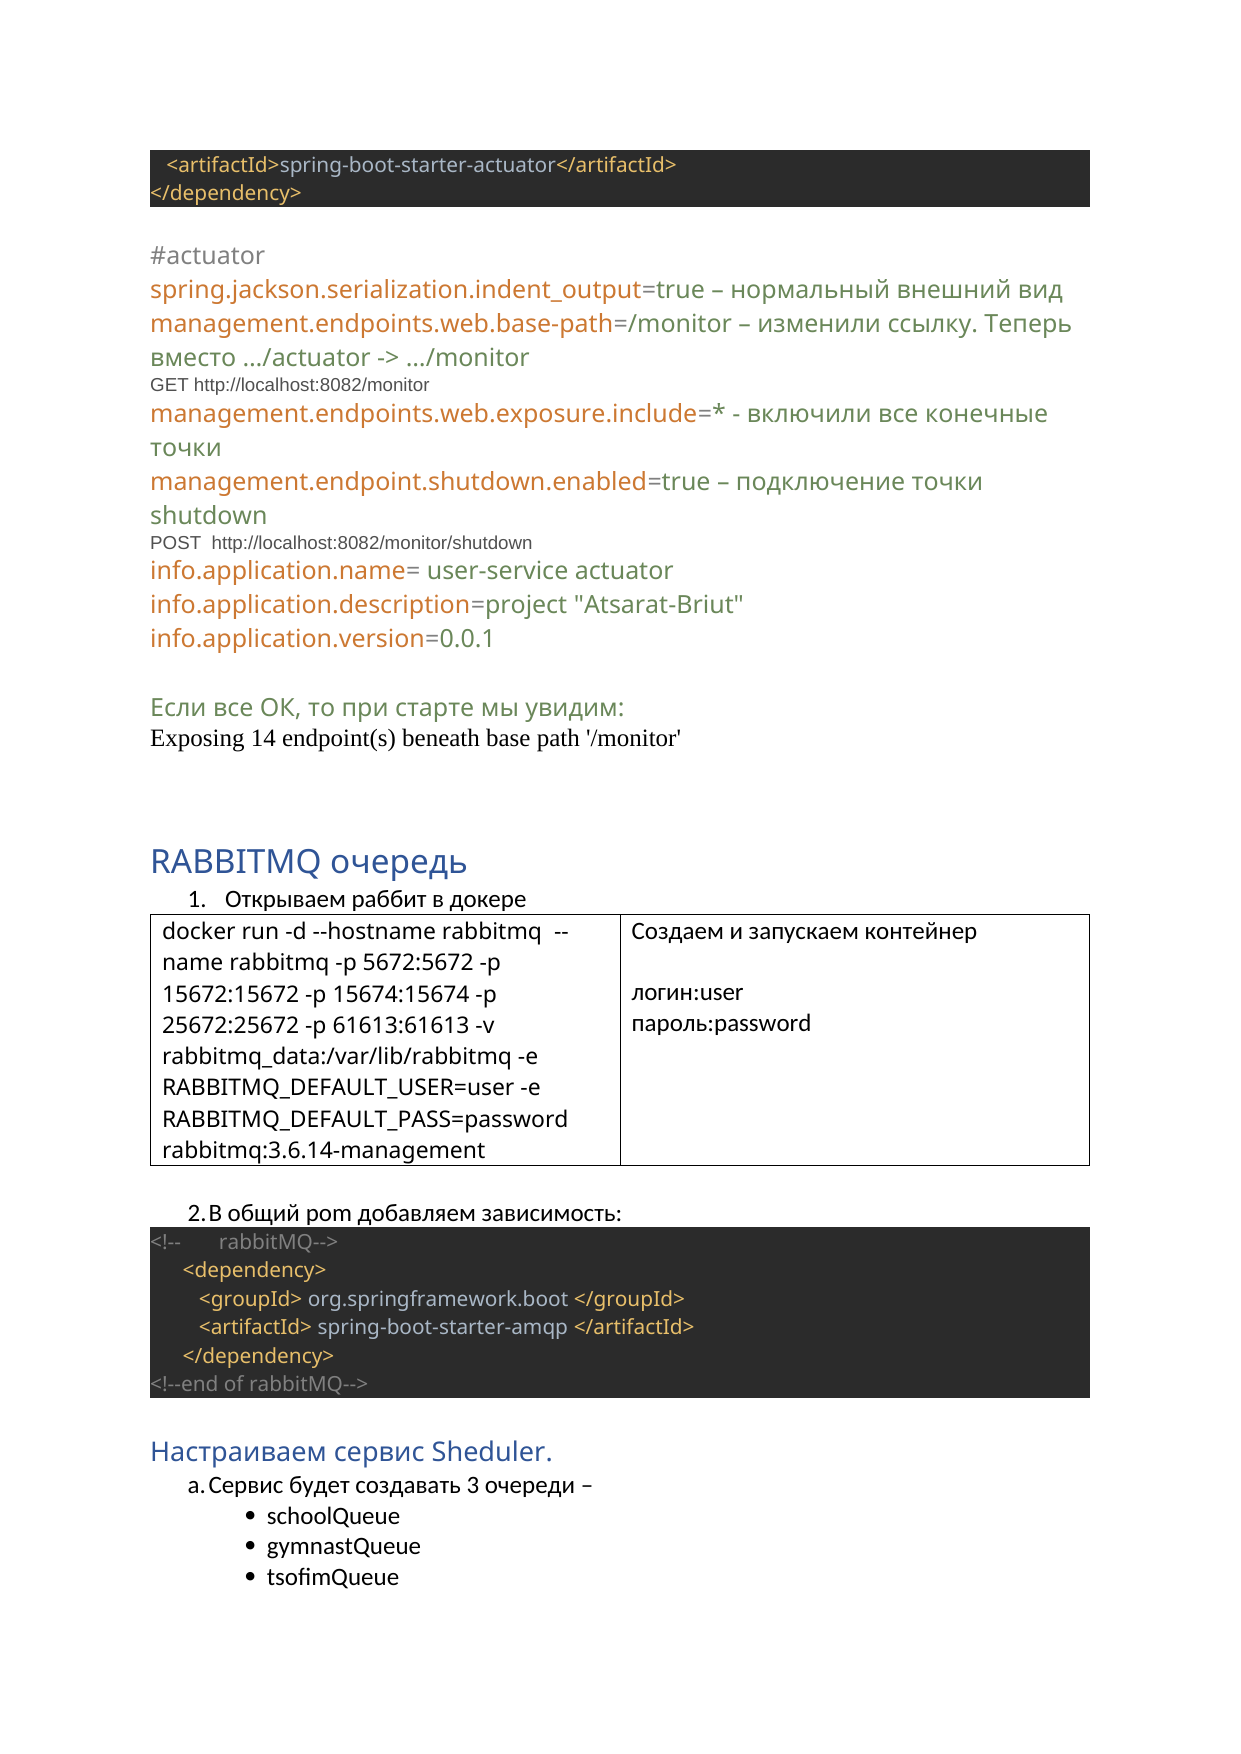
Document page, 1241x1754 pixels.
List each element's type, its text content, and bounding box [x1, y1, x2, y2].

subtitle Настраиваем сервис Sheduler. [150, 1432, 1090, 1469]
list Открываем раббит в докере [187, 883, 1090, 914]
list tsofimQueue [246, 1561, 1090, 1591]
table_header Создаем и запускаем контейнер логин:user пароль:password [621, 915, 1089, 1165]
text #actuator spring.jackson.serialization.indent_output=true – нормальный внешний вид management.endpoints.web.base-path=/monitor – изменили ссылку. Теперь вместо …/actuator -> …/monitor [150, 237, 1090, 374]
subtitle RABBITMQ очередь [150, 838, 1090, 883]
list Сервис будет создавать 3 очереди – [187, 1469, 1090, 1500]
text <!-- ACTUATOR--> <dependency> <groupId>org.springframework.boot</groupId> <artifactId>spring-boot-starter-actuator</artifactId> </dependency> [150, 150, 1090, 207]
text Если все ОК, то при старте мы увидим: [150, 689, 1090, 723]
list gymnastQueue [246, 1530, 1090, 1561]
text GET http://localhost:8082/monitor management.endpoints.web.exposure.include=* - включили все конечные точки management.endpoint.shutdown.enabled=true – подключение точки shutdown POST http://localhost:8082/monitor/shutdown info.application.name= user-service actuator info.application.description=project "Atsarat-Briut" info.application.version=0.0.1 [150, 374, 1090, 655]
table_header docker run -d --hostname rabbitmq --name rabbitmq -p 5672:5672 -p 15672:15672 -p 15674:15674 -p 25672:25672 -p 61613:61613 -v rabbitmq_data:/var/lib/rabbitmq -e RABBITMQ_DEFAULT_USER=user -e RABBITMQ_DEFAULT_PASS=password rabbitmq:3.6.14-management [151, 915, 620, 1165]
text Exposing 14 endpoint(s) beneath base path '/monitor' [150, 723, 1090, 752]
text <!-- rabbitMQ--> <dependency> <groupId> org.springframework.boot </groupId> <artifactId> spring-boot-starter-amqp </artifactId> </dependency> <!--end of rabbitMQ--> [150, 1227, 1090, 1398]
list schoolQueue [246, 1500, 1090, 1530]
list В общий pom добавляем зависимость: [187, 1197, 1090, 1227]
